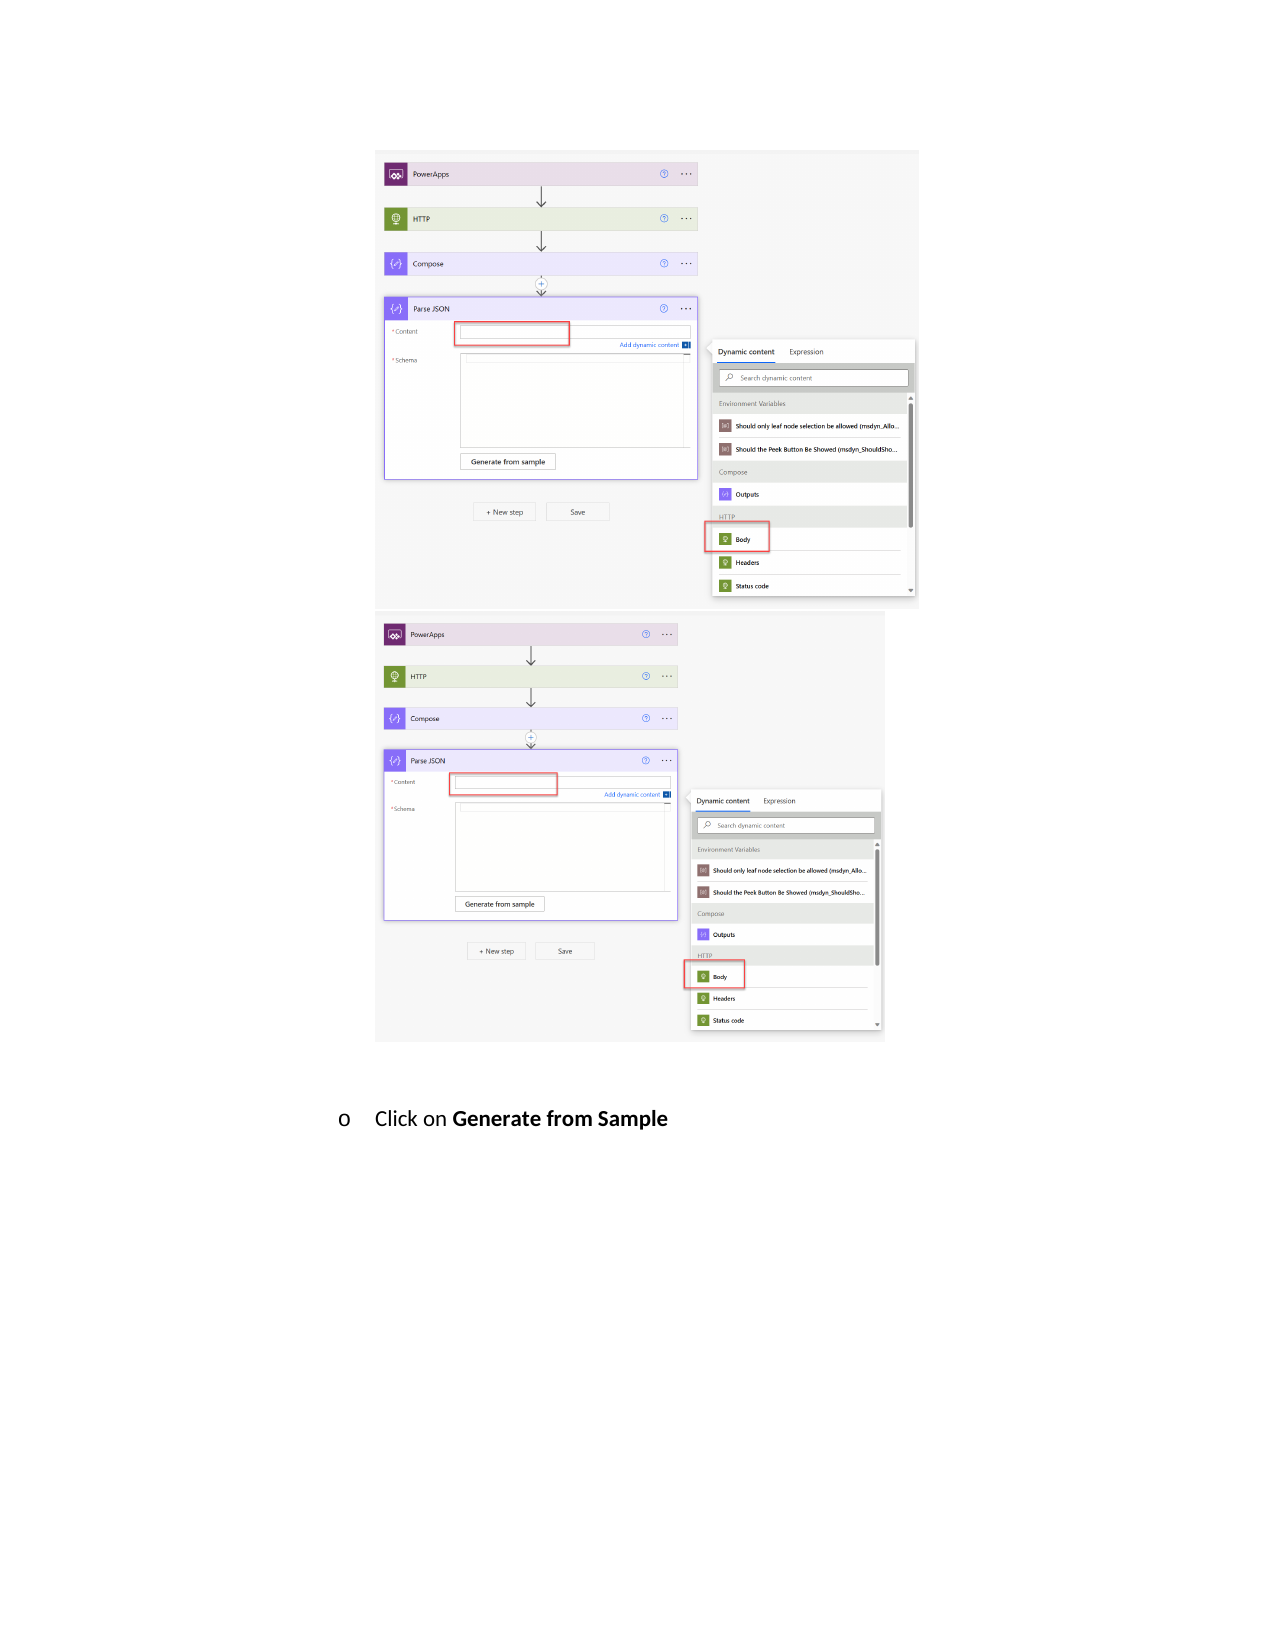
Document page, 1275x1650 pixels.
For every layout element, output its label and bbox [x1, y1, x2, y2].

list [337, 150, 1125, 1072]
picture [375, 150, 919, 609]
picture [375, 611, 885, 1042]
list [337, 1104, 1125, 1164]
